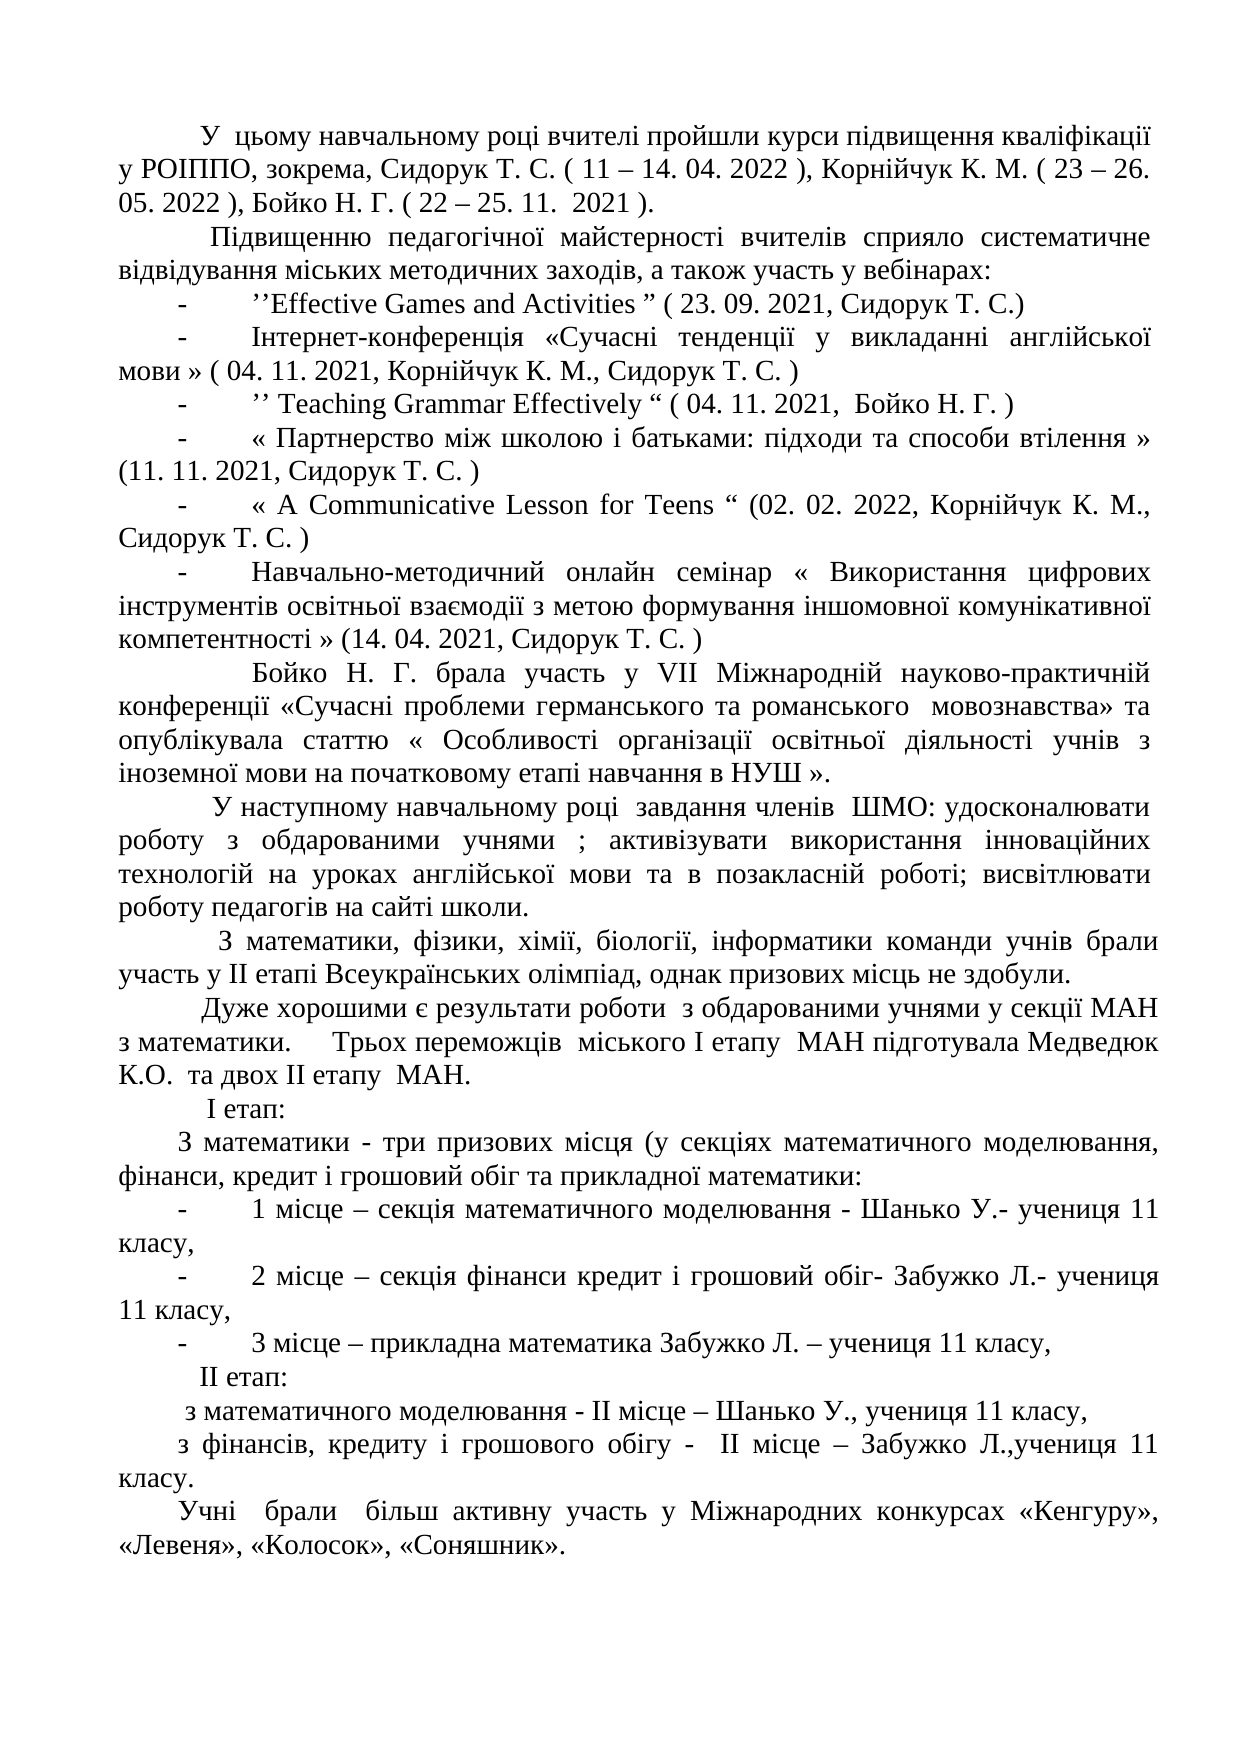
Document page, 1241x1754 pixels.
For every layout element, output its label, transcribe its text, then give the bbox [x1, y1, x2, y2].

text Дуже хорошими є результати роботи з обдарованими учнями у секції МАН з математики. Трьох переможців міського І етапу МАН підготувала Медведюк К.О. та двох ІІ етапу МАН. [118, 990, 1160, 1091]
text І етап: [118, 1091, 1160, 1124]
text Підвищенню педагогічної майстерності вчителів сприяло систематичне відвідування міських методичних заходів, а також участь у вебінарах: [118, 219, 1152, 286]
list ’’Effective Games and Activities ” ( 23. 09. 2021, Cидорук Т. С.) [118, 286, 1152, 319]
list ’’ Teaching Grammar Effectively “ ( 04. 11. 2021, Бойко Н. Г. ) [118, 386, 1152, 420]
list « Партнерство між школою і батьками: підходи та способи втілення » (11. 11. 2021, Сидорук Т. С. ) [118, 420, 1152, 487]
list Інтернет-конференція «Сучасні тенденції у викладанні англійської мови » ( 04. 11. 2021, Корнійчук К. М., Сидорук Т. С. ) [118, 319, 1152, 386]
text У наступному навчальному році завдання членів ШМО: удосконалювати роботу з обдарованими учнями ; активізувати використання інноваційних технологій на уроках англійської мови та в позакласній роботі; висвітлювати роботу педагогів на сайті школи. [118, 789, 1152, 923]
text З математики - три призових місця (у секціях математичного моделювання, фінанси, кредит і грошовий обіг та прикладної математики: [118, 1124, 1160, 1191]
text ІІ етап: [118, 1359, 1160, 1393]
list 3 місце – прикладна математика Забужко Л. – учениця 11 класу, [118, 1326, 1160, 1359]
text з математичного моделювання - ІІ місце – Шанько У., учениця 11 класу, [118, 1393, 1160, 1426]
text з фінансів, кредиту і грошового обігу - ІІ місце – Забужко Л.,учениця 11 класу. [118, 1426, 1160, 1493]
list Навчально-методичний онлайн семінар « Використання цифрових інструментів освітньої взаємодії з метою формування іншомовної комунікативної компетентності » (14. 04. 2021, Сидорук Т. С. ) [118, 554, 1152, 655]
list 2 місце – секція фінанси кредит і грошовий обіг- Забужко Л.- учениця 11 класу, [118, 1258, 1160, 1326]
list « A Communicative Lesson for Teens “ (02. 02. 2022, Корнійчук К. М., Сидорук Т. С. ) [118, 487, 1152, 554]
text З математики, фізики, хімії, біології, інформатики команди учнів брали участь у ІІ етапі Всеукраїнських олімпіад, однак призових місць не здобули. [118, 923, 1160, 990]
text У цьому навчальному році вчителі пройшли курси підвищення кваліфікації у РОІППО, зокрема, Сидорук Т. С. ( 11 – 14. 04. 2022 ), Корнійчук К. М. ( 23 – 26. 05. 2022 ), Бойко Н. Г. ( 22 – 25. 11. 2021 ). [118, 118, 1152, 219]
text Бойко Н. Г. брала участь у VІІ Міжнародній науково-практичній конференції «Сучасні проблеми германського та романського мовознавства» та опублікувала статтю « Особливості організації освітньої діяльності учнів з іноземної мови на початковому етапі навчання в НУШ ». [118, 655, 1152, 789]
text Учні брали більш активну участь у Міжнародних конкурсах «Кенгуру», «Левеня», «Колосок», «Соняшник». [118, 1493, 1160, 1560]
list 1 місце – секція математичного моделювання - Шанько У.- учениця 11 класу, [118, 1191, 1160, 1258]
